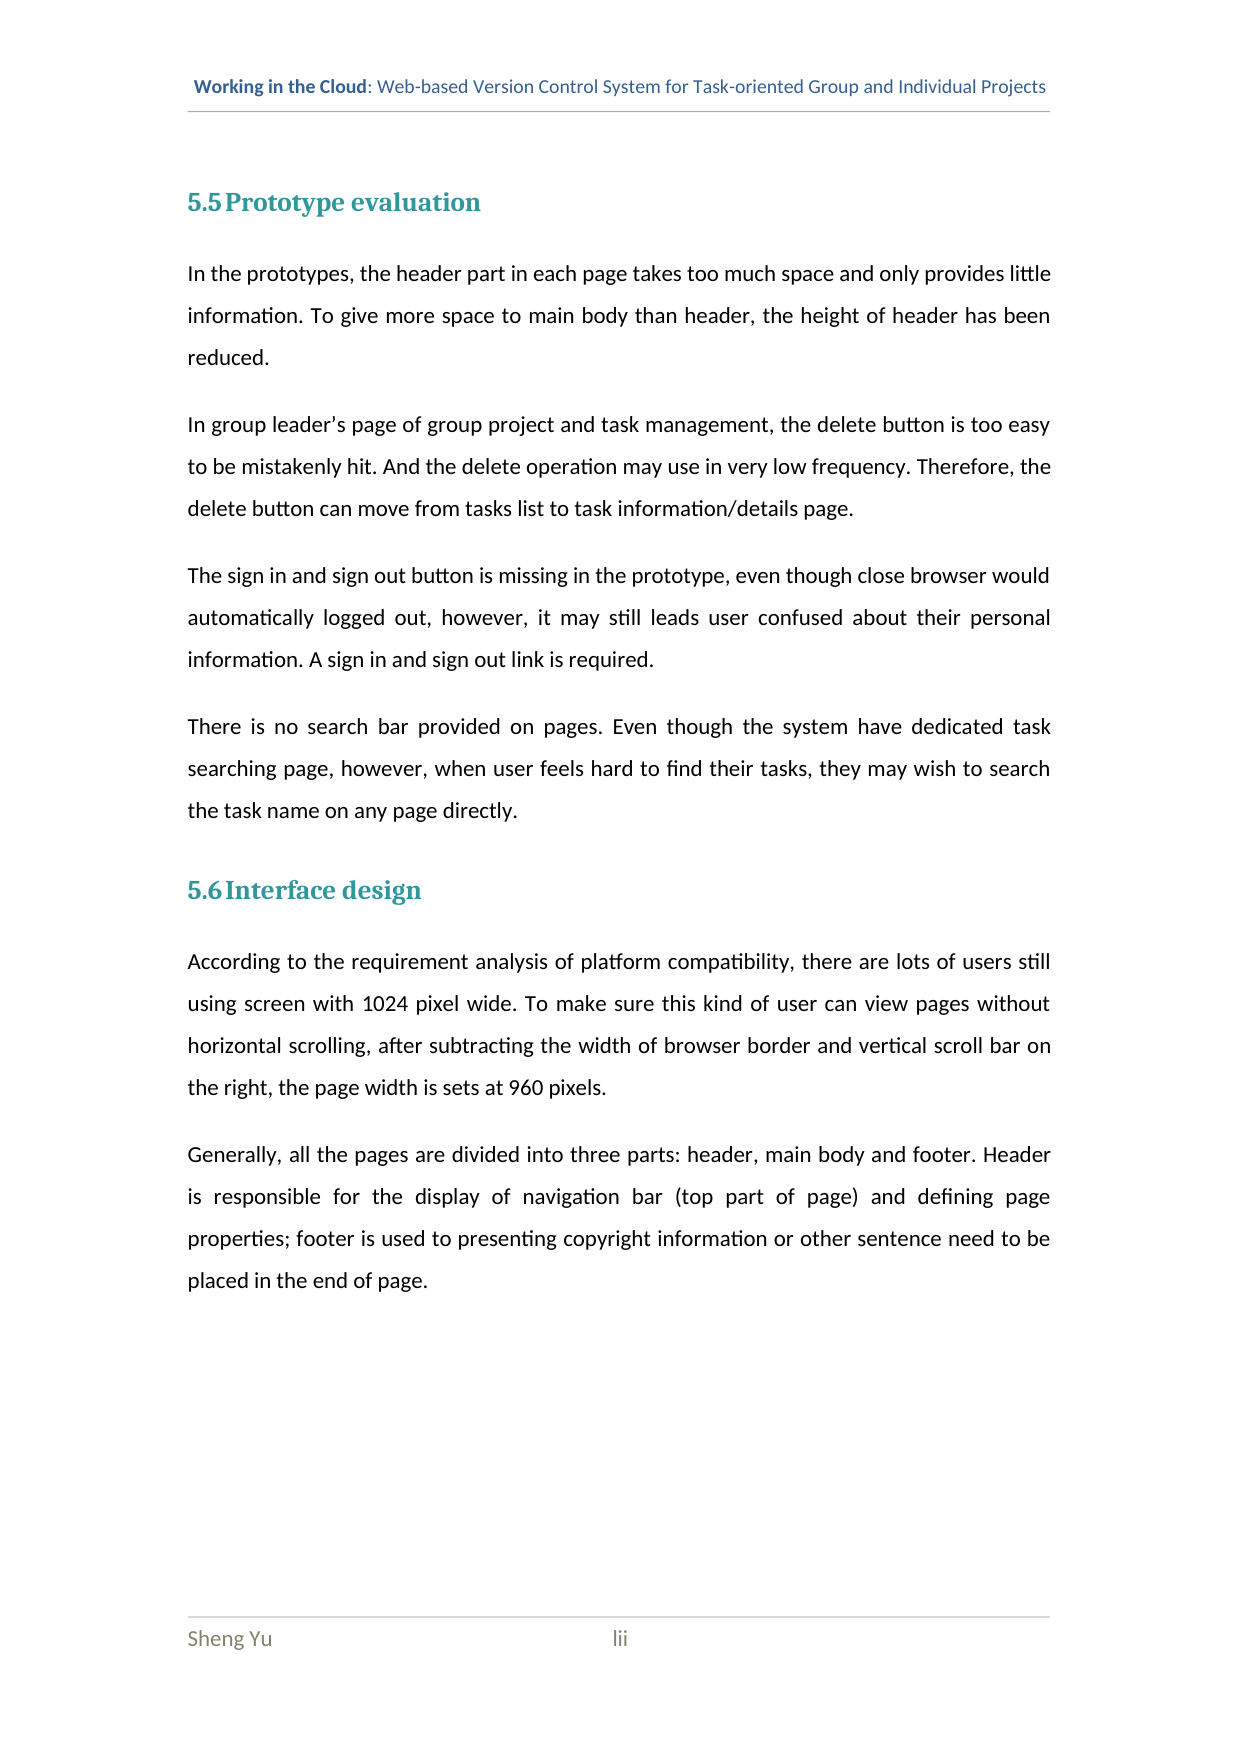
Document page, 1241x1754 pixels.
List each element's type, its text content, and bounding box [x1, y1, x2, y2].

text The sign in and sign out button is missing in the prototype, even though close browser would automatically logged out, however, it may still leads user confused about their personal information. A sign in and sign out link is required. [187, 561, 1053, 673]
subtitle Prototype evaluation [187, 187, 1053, 219]
text Generally, all the pages are divided into three parts: header, main body and footer. Header is responsible for the display of navigation bar (top part of page) and defining page properties; footer is used to presenting copyright information or other sentence need to be placed in the end of page. [187, 1140, 1053, 1294]
text In the prototypes, the header part in each page takes too much space and only provides little information. To give more space to main body than header, the height of header has been reduced. [187, 259, 1053, 371]
subtitle Interface design [187, 875, 1053, 907]
text According to the requirement analysis of platform compatibility, there are lots of users still using screen with 1024 pixel wide. To make sure this kind of user can view pages without horizontal scrolling, after subtracting the width of browser border and vertical scroll bar on the right, the page width is sets at 960 pixels. [187, 947, 1053, 1101]
text In group leader’s page of group project and task management, the delete button is too easy to be mistakenly hit. And the delete operation may use in very low frequency. Therefore, the delete button can move from tasks list to task information/details page. [187, 410, 1053, 522]
text There is no search bar provided on pages. Even though the system have dedicated task searching page, however, when user feels hard to find their tasks, they may wish to search the task name on any page directly. [187, 712, 1053, 824]
